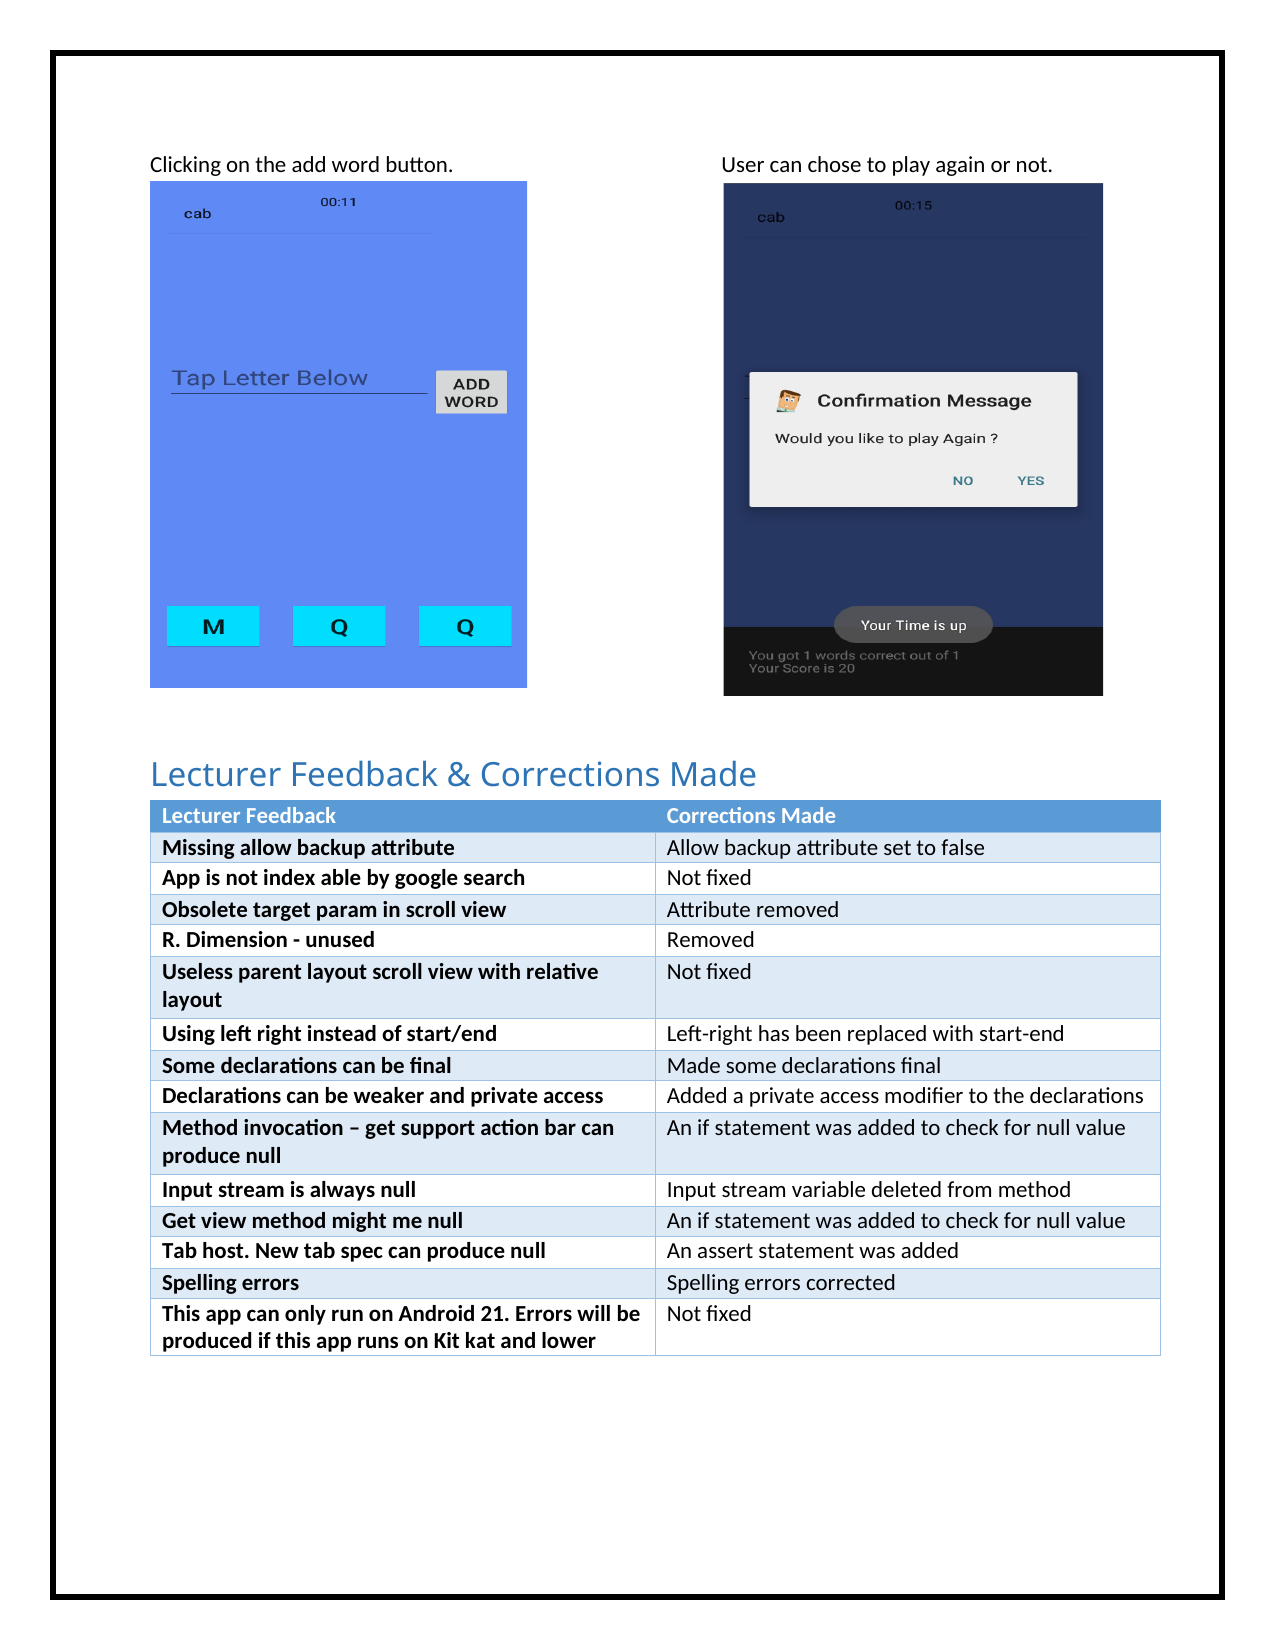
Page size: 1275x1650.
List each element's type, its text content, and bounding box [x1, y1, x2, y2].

picture [150, 181, 528, 688]
table_cell Declarations can be weaker and private access [151, 1081, 655, 1112]
table_cell Input stream is always null [151, 1175, 655, 1206]
table_cell Left-right has been replaced with start-end [656, 1019, 1160, 1050]
table_cell Allow backup attribute set to false [656, 833, 1160, 862]
table_cell Useless parent layout scroll view with relative layout [151, 957, 655, 1018]
table_cell Some declarations can be final [151, 1051, 655, 1080]
table_cell Not fixed [656, 1299, 1160, 1355]
table_cell Input stream variable deleted from method [656, 1175, 1160, 1206]
table_cell Spelling errors corrected [656, 1269, 1160, 1298]
table_cell An if statement was added to check for null value [656, 1113, 1160, 1174]
table_cell Removed [656, 925, 1160, 956]
table_cell An if statement was added to check for null value [656, 1207, 1160, 1236]
table_cell Spelling errors [151, 1269, 655, 1298]
table_cell Not fixed [656, 957, 1160, 1018]
table_cell Added a private access modifier to the declarations [656, 1081, 1160, 1112]
table_cell Made some declarations final [656, 1051, 1160, 1080]
table_cell Tab host. New tab spec can produce null [151, 1237, 655, 1267]
picture [723, 183, 1104, 696]
table_cell Get view method might me null [151, 1207, 655, 1236]
subtitle Lecturer Feedback & Corrections Made [150, 751, 1125, 796]
table_header Corrections Made [656, 801, 1160, 832]
text Clicking on the add word button. User can chose to play again or not. [150, 150, 1125, 178]
table_header Lecturer Feedback [151, 801, 655, 832]
table_cell This app can only run on Android 21. Errors will be produced if this app runs on Kit kat and lower [151, 1299, 655, 1355]
table_cell An assert statement was added [656, 1237, 1160, 1267]
table_cell App is not index able by google search [151, 863, 655, 894]
table_cell Attribute removed [656, 895, 1160, 924]
table_cell R. Dimension - unused [151, 925, 655, 956]
table_cell Using left right instead of start/end [151, 1019, 655, 1050]
table_cell Method invocation – get support action bar can produce null [151, 1113, 655, 1174]
table_cell Obsolete target param in scroll view [151, 895, 655, 924]
table_cell Not fixed [656, 863, 1160, 894]
table_cell Missing allow backup attribute [151, 833, 655, 862]
